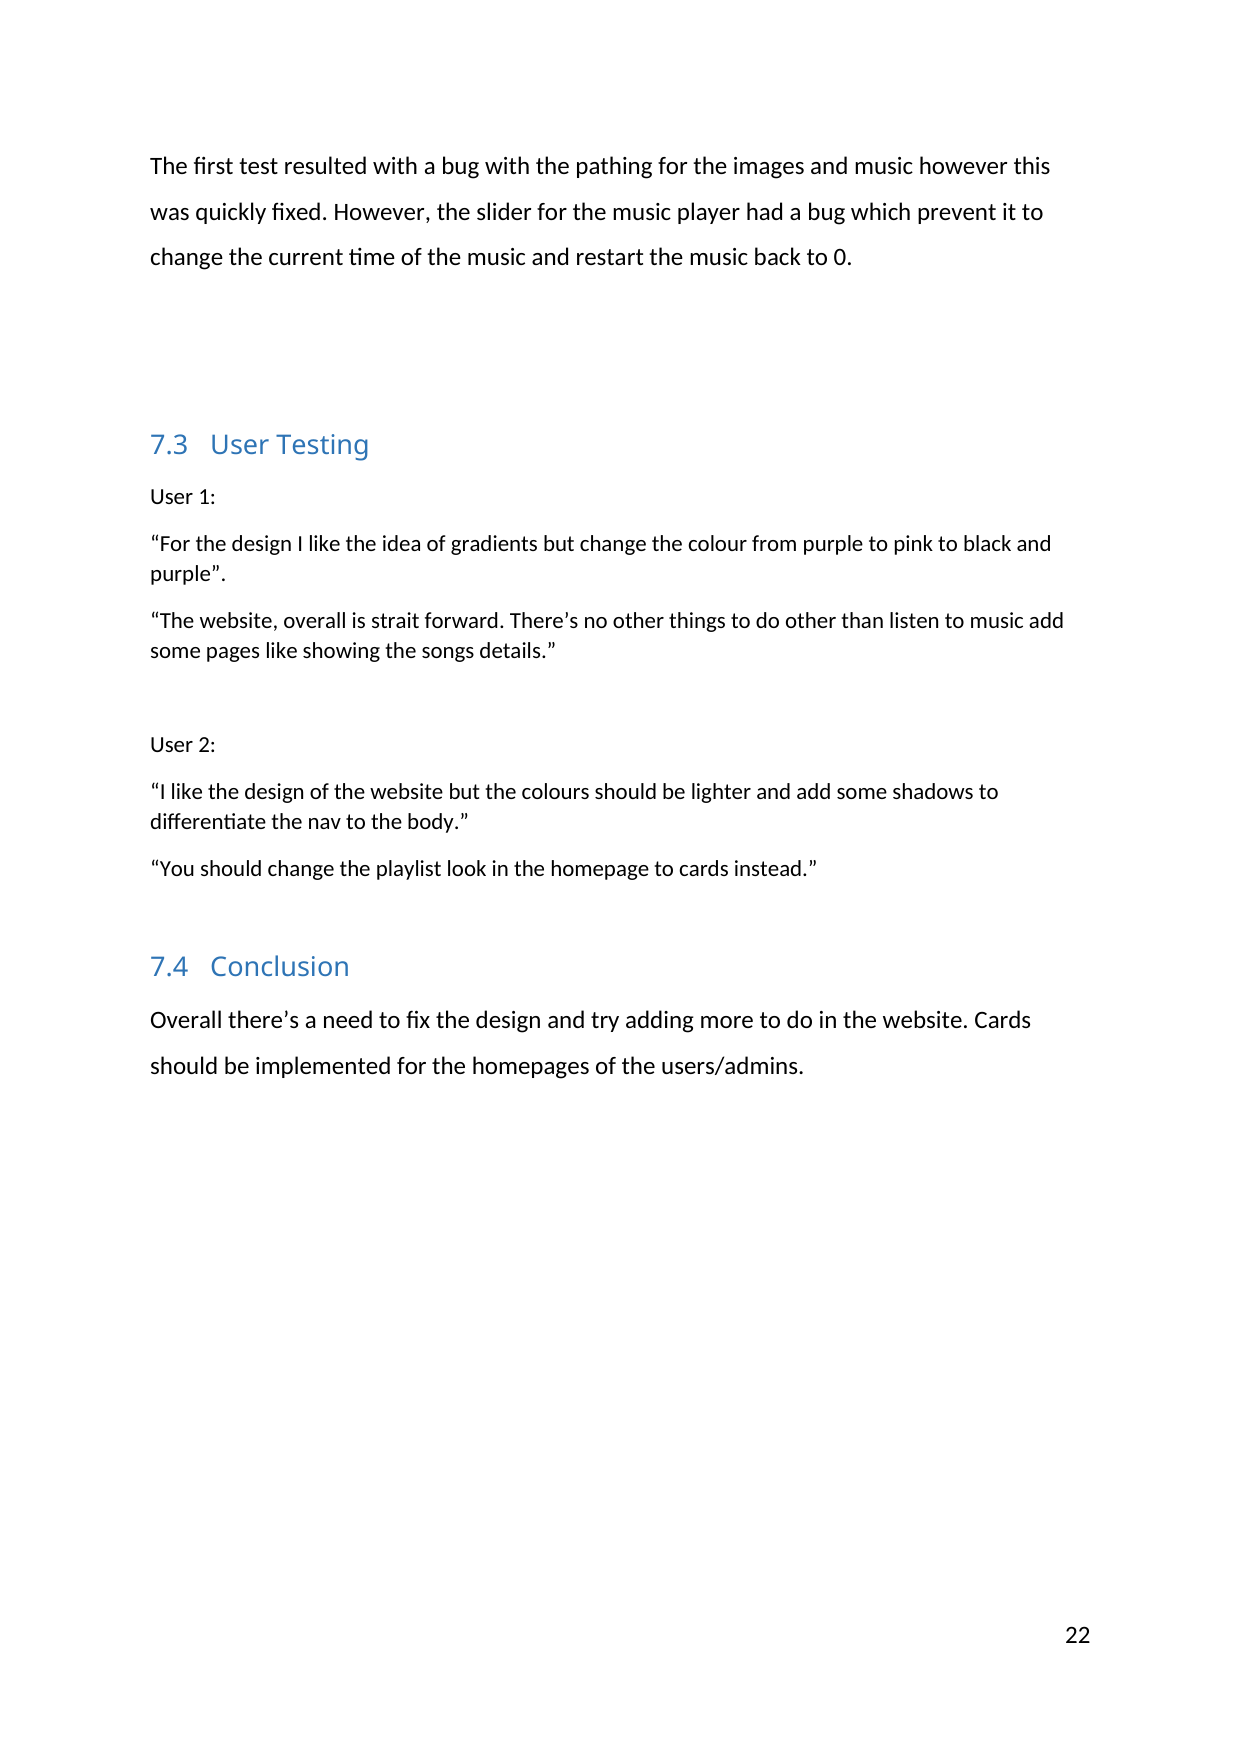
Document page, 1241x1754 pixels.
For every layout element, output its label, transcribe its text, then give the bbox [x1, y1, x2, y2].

list User Testing [150, 426, 1090, 462]
text “For the design I like the idea of gradients but change the colour from purple to pink to black and purple”. [150, 529, 1090, 587]
text “You should change the playlist look in the homepage to cards instead.” [150, 854, 1090, 882]
text Overall there’s a need to fix the design and try adding more to do in the website. Cards should be implemented for the homepages of the users/admins. [150, 1004, 1090, 1080]
text “The website, overall is strait forward. There’s no other things to do other than listen to music add some pages like showing the songs details.” [150, 606, 1090, 664]
list Conclusion [150, 948, 1090, 984]
text User 2: [150, 730, 1090, 758]
text “I like the design of the website but the colours should be lighter and add some shadows to differentiate the nav to the body.” [150, 777, 1090, 835]
text User 1: [150, 482, 1090, 510]
text The first test resulted with a bug with the pathing for the images and music however this was quickly fixed. However, the slider for the music player had a bug which prevent it to change the current time of the music and restart the music back to 0. [150, 150, 1090, 272]
